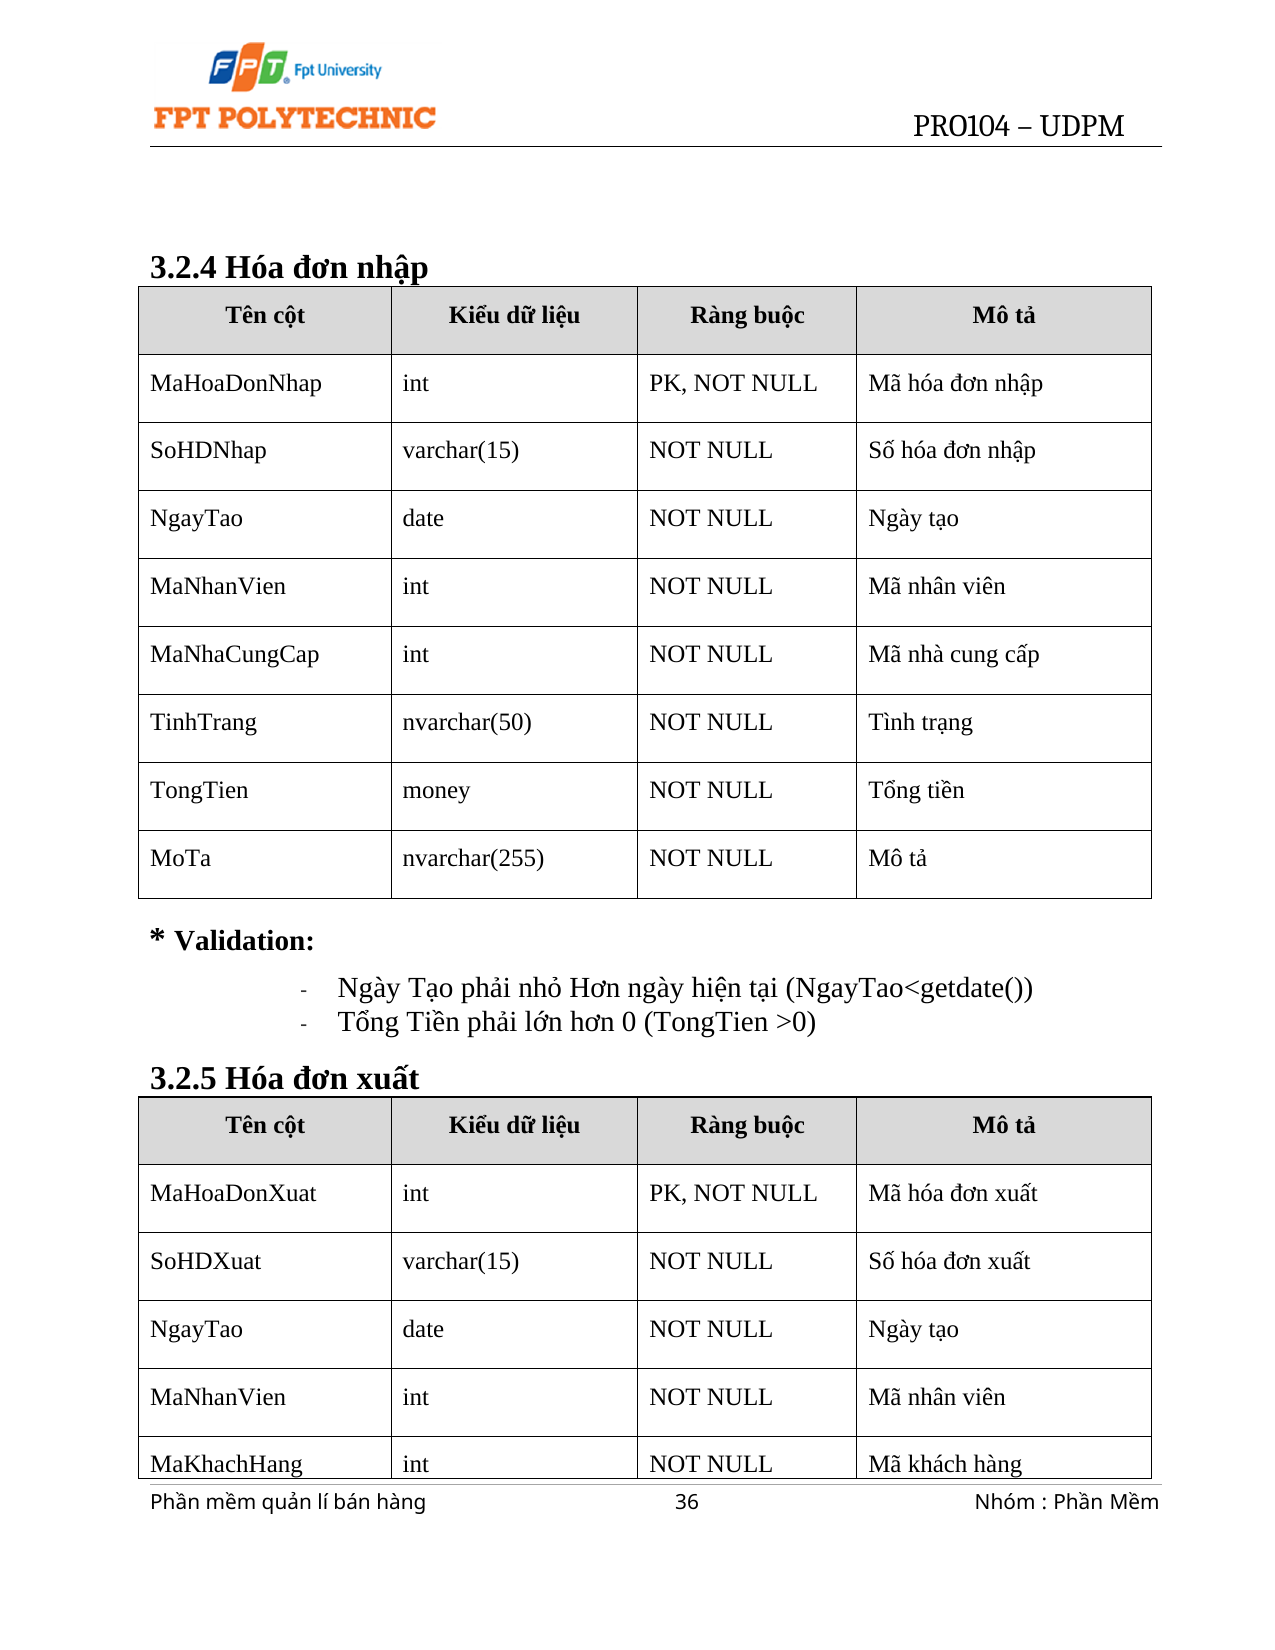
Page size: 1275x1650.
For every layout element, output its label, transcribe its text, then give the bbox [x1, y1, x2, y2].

table_cell Số hóa đơn xuất [857, 1233, 1151, 1300]
table_cell SoHDXuat [139, 1233, 391, 1300]
table_cell PK, NOT NULL [638, 355, 856, 422]
subtitle 3.2.5 Hóa đơn xuất [150, 1058, 1162, 1096]
table_header Kiểu dữ liệu [392, 1098, 637, 1164]
table_cell varchar(15) [392, 1233, 637, 1300]
table_cell Ngày tạo [857, 1301, 1151, 1368]
table_cell int [392, 559, 637, 626]
subtitle * Validation: [141, 919, 1162, 958]
table_cell Mã nhân viên [857, 559, 1151, 626]
list Ngày Tạo phải nhỏ Hơn ngày hiện tại (NgayTao<getdate()) [300, 970, 1162, 1004]
table_cell PK, NOT NULL [638, 1165, 856, 1232]
table_cell nvarchar(50) [392, 695, 637, 762]
table_cell NOT NULL [638, 1369, 856, 1436]
table_cell date [392, 491, 637, 558]
table_header Kiểu dữ liệu [392, 287, 637, 354]
picture [150, 37, 443, 137]
table_cell Mã khách hàng [857, 1437, 1151, 1478]
table_cell Mô tả [857, 831, 1151, 897]
table_cell nvarchar(255) [392, 831, 637, 897]
table_cell NgayTao [139, 491, 391, 558]
table_cell Mã hóa đơn xuất [857, 1165, 1151, 1232]
table_cell TongTien [139, 763, 391, 829]
table_cell NOT NULL [638, 695, 856, 762]
table_cell NOT NULL [638, 1437, 856, 1478]
table_cell int [392, 627, 637, 694]
table_cell int [392, 1369, 637, 1436]
table_header Tên cột [139, 287, 391, 354]
table_cell MaNhaCungCap [139, 627, 391, 694]
table_cell date [392, 1301, 637, 1368]
table_cell money [392, 763, 637, 829]
table_cell Ngày tạo [857, 491, 1151, 558]
table_cell varchar(15) [392, 423, 637, 490]
table_cell MaHoaDonNhap [139, 355, 391, 422]
subtitle Hóa đơn nhập [150, 248, 1162, 286]
table_cell Số hóa đơn nhập [857, 423, 1151, 490]
table_cell Tình trạng [857, 695, 1151, 762]
table_header Ràng buộc [638, 1098, 856, 1164]
table_cell Mã hóa đơn nhập [857, 355, 1151, 422]
table_cell MaKhachHang [139, 1437, 391, 1478]
table_cell Mã nhà cung cấp [857, 627, 1151, 694]
table_cell MoTa [139, 831, 391, 897]
table_cell NgayTao [139, 1301, 391, 1368]
table_header Tên cột [139, 1098, 391, 1164]
table_cell Tổng tiền [857, 763, 1151, 829]
table_cell NOT NULL [638, 763, 856, 829]
table_header Mô tả [857, 1098, 1151, 1164]
table_cell NOT NULL [638, 831, 856, 897]
list Tổng Tiền phải lớn hơn 0 (TongTien >0) [300, 1004, 1162, 1037]
table_cell int [392, 1437, 637, 1478]
table_cell int [392, 355, 637, 422]
table_cell SoHDNhap [139, 423, 391, 490]
table_cell Mã nhân viên [857, 1369, 1151, 1436]
table_cell TinhTrang [139, 695, 391, 762]
table_cell NOT NULL [638, 627, 856, 694]
table_cell NOT NULL [638, 559, 856, 626]
table_cell NOT NULL [638, 1233, 856, 1300]
table_cell MaNhanVien [139, 1369, 391, 1436]
table_cell NOT NULL [638, 423, 856, 490]
table_cell int [392, 1165, 637, 1232]
table_header Ràng buộc [638, 287, 856, 354]
table_header Mô tả [857, 287, 1151, 354]
table_cell MaNhanVien [139, 559, 391, 626]
table_cell MaHoaDonXuat [139, 1165, 391, 1232]
table_cell NOT NULL [638, 491, 856, 558]
table_cell NOT NULL [638, 1301, 856, 1368]
